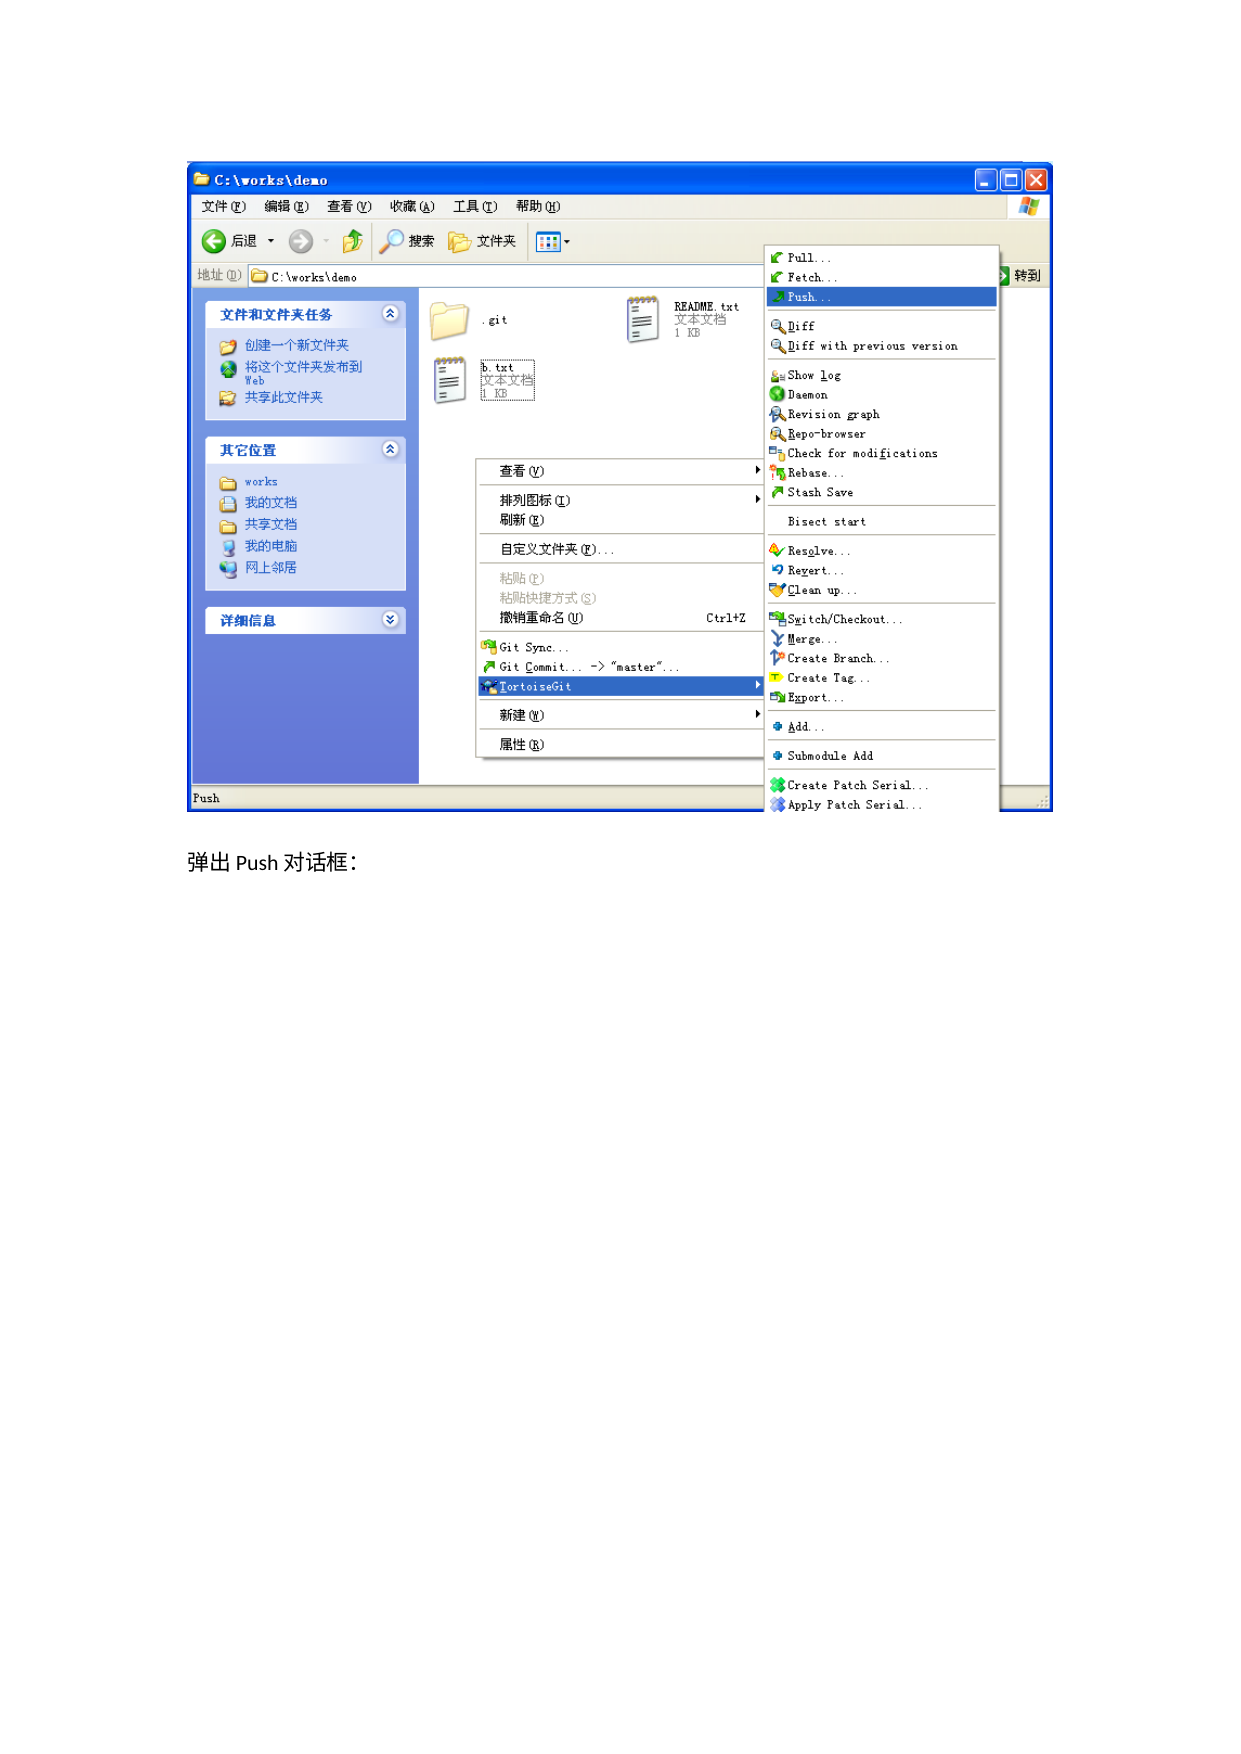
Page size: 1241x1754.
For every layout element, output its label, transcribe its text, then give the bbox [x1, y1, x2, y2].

text 弹出Push对话框： [187, 844, 1053, 877]
picture [187, 161, 1053, 812]
